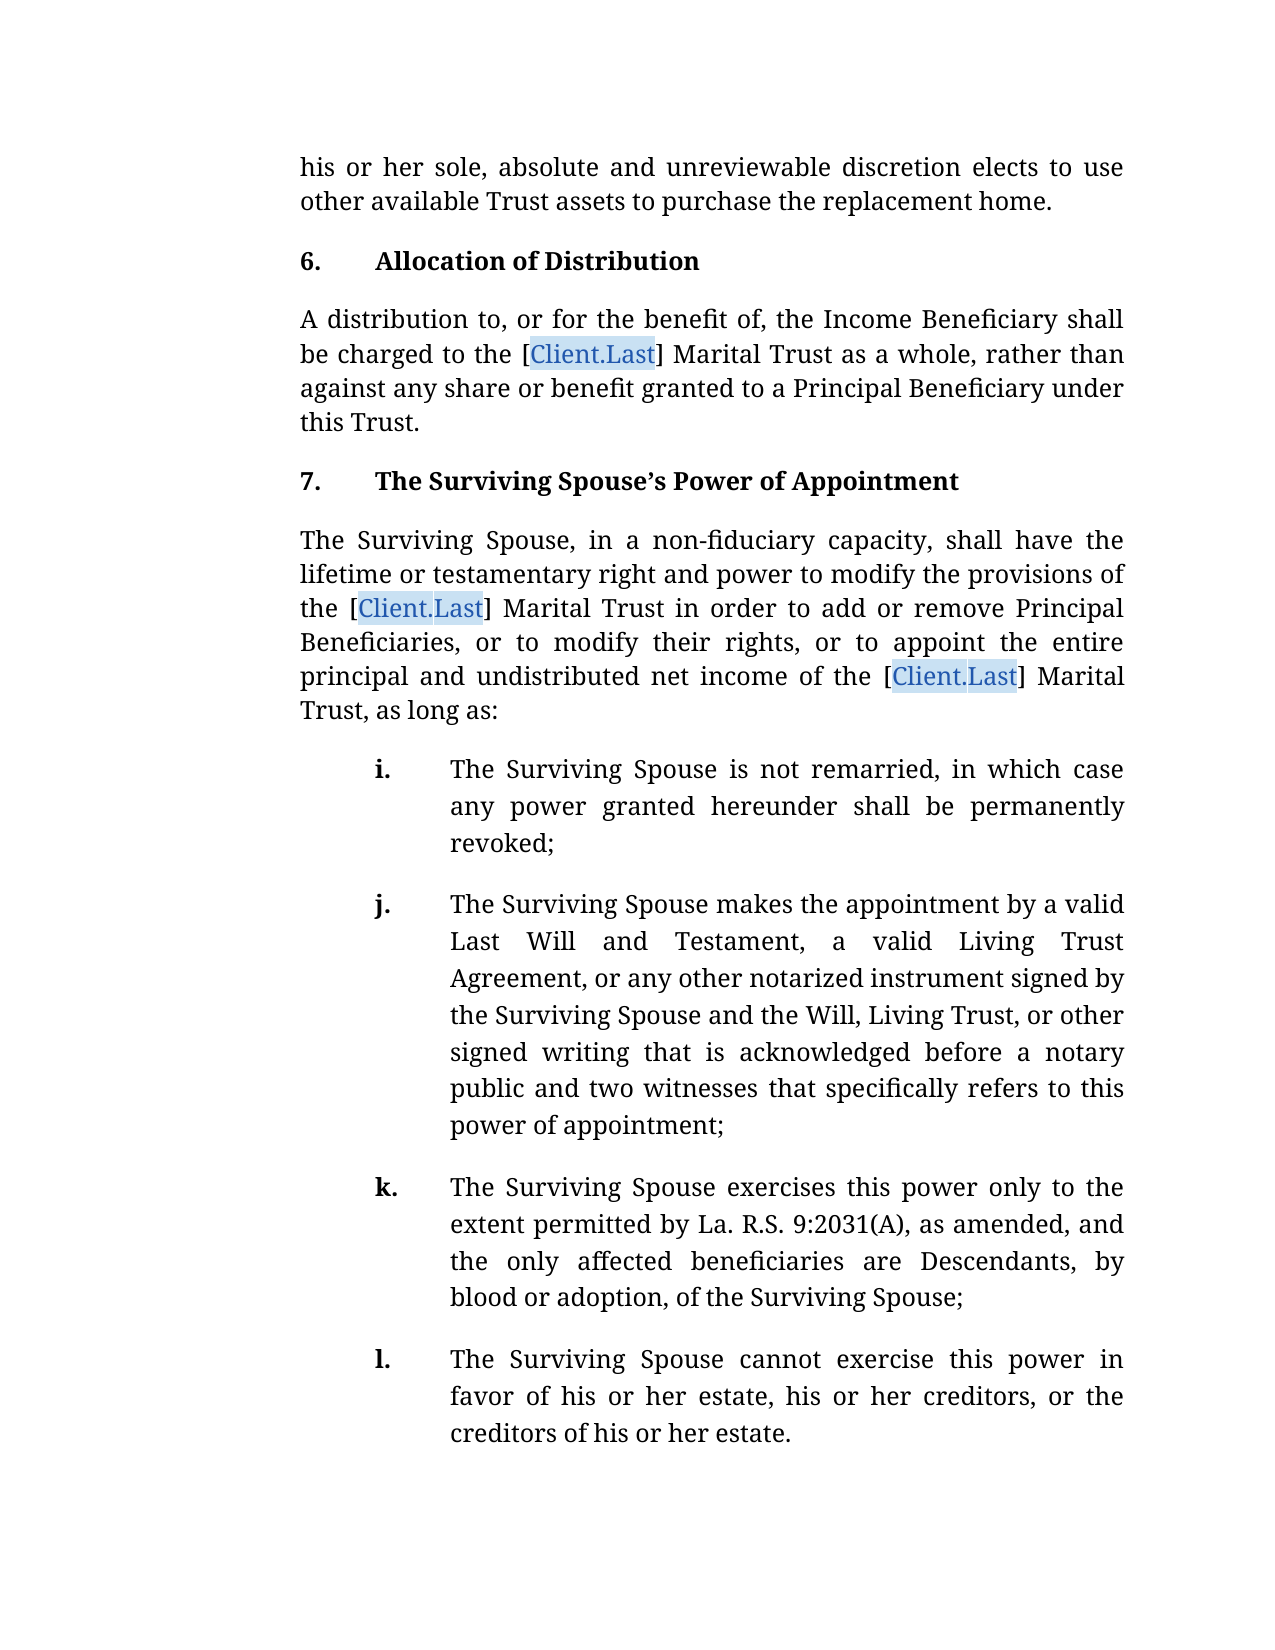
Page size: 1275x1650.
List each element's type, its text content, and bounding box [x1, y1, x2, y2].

subtitle Allocation of Distribution [300, 243, 1125, 277]
subtitle The Surviving Spouse’s Power of Appointment [300, 463, 1125, 497]
text The Surviving Spouse cannot exercise this power in favor of his or her estate, his or her creditors, or the creditors of his or her estate. [375, 1342, 1125, 1449]
text The Surviving Spouse, in a non-fiduciary capacity, shall have the lifetime or testamentary right and power to modify the provisions of the Marital Trust in order to add or remove Principal Beneficiaries, or to modify their rights, or to appoint the entire principal and undistributed net income of the Marital Trust, as long as: [300, 522, 1125, 727]
text The Surviving Spouse makes the appointment by a valid Last Will and Testament, a valid Living Trust Agreement, or any other notarized instrument signed by the Surviving Spouse and the Will, Living Trust, or other signed writing that is acknowledged before a notary public and two witnesses that specifically refers to this power of appointment; [375, 887, 1125, 1142]
text A distribution to, or for the benefit of, the Income Beneficiary shall be charged to the Marital Trust as a whole, rather than against any share or benefit granted to a Principal Beneficiary under this Trust. [300, 302, 1125, 438]
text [300, 150, 1125, 218]
list The Surviving Spouse is not remarried, in which case any power granted hereunder shall be permanently revoked; [375, 752, 1125, 859]
text The Surviving Spouse exercises this power only to the extent permitted by La. R.S. 9:2031(A), as amended, and the only affected beneficiaries are Descendants, by blood or adoption, of the Surviving Spouse; [375, 1169, 1125, 1314]
